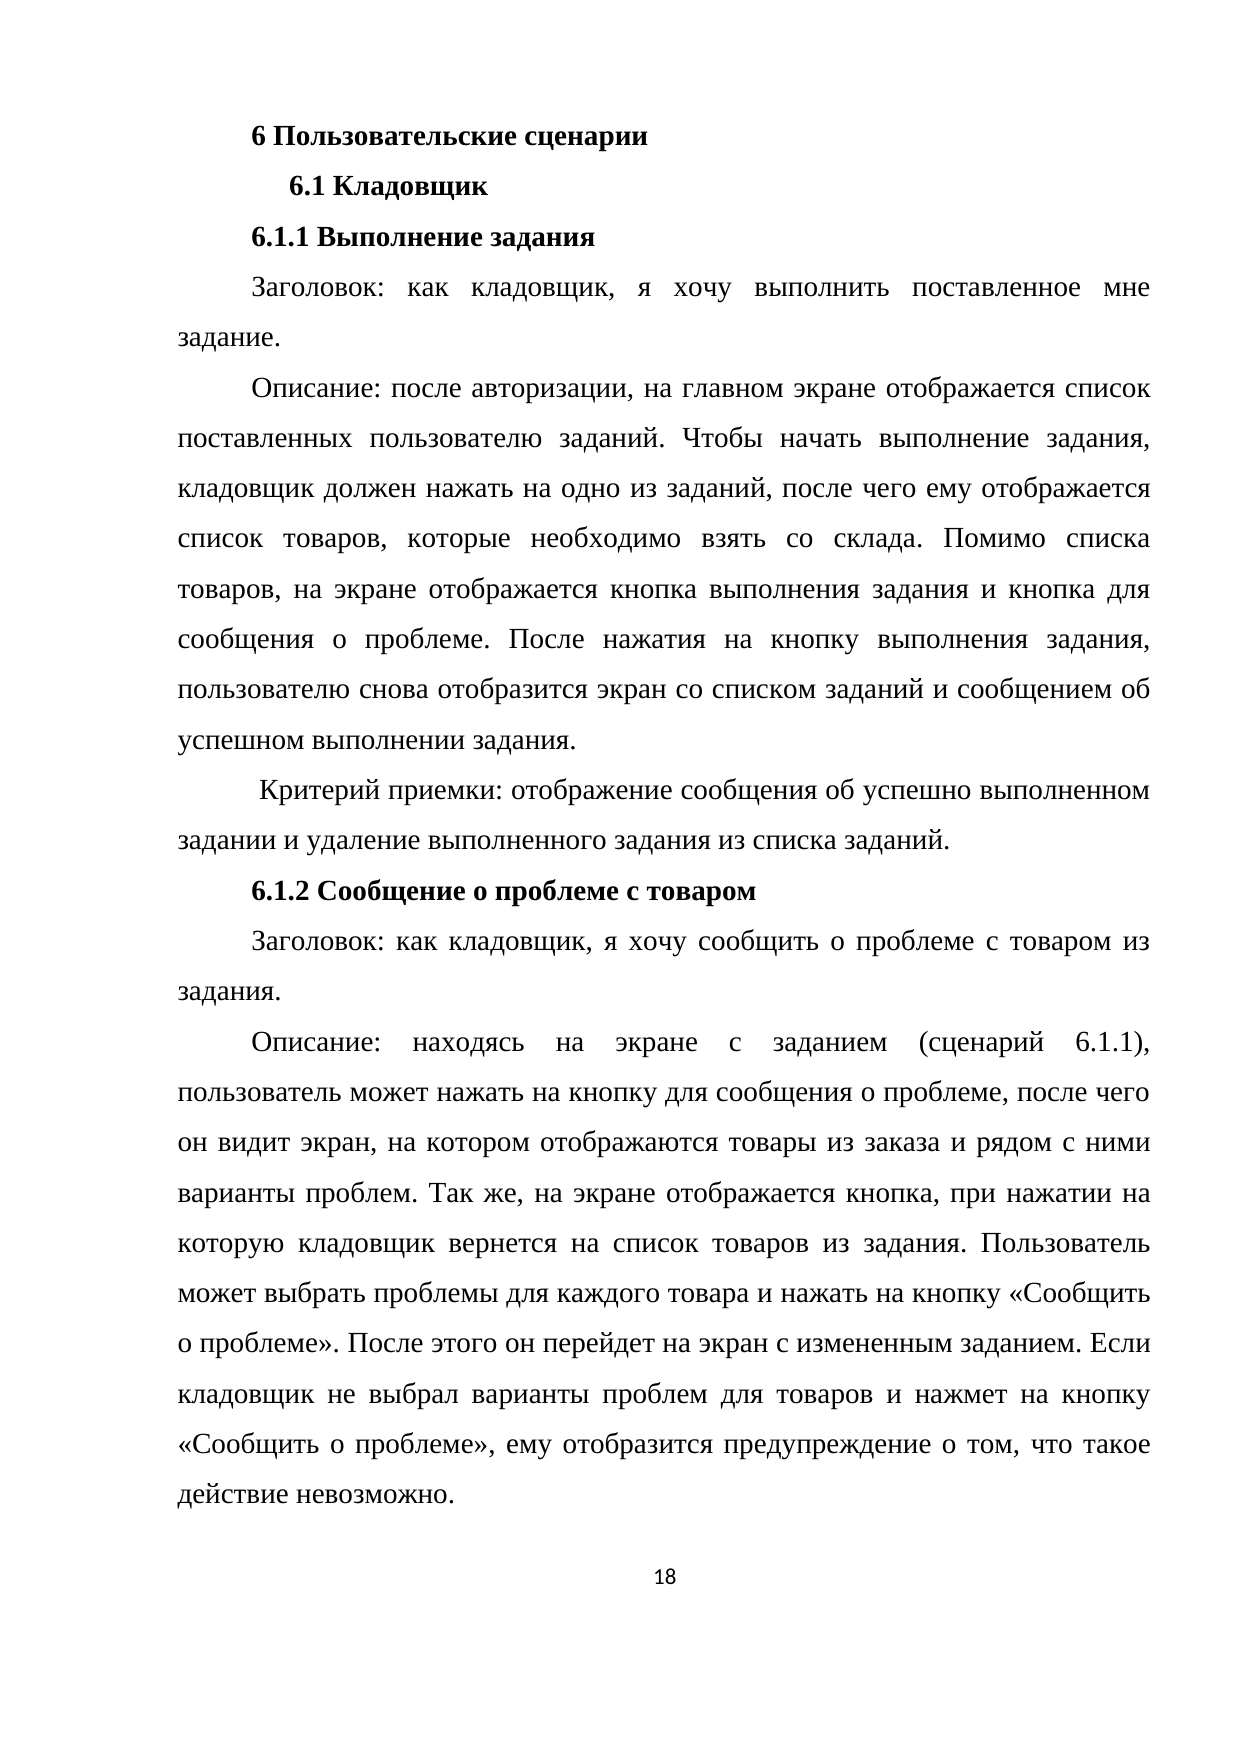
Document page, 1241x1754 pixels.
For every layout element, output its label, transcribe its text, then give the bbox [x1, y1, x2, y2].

text Кладовщик [289, 168, 1152, 202]
text Пользовательские сценарии [251, 118, 1152, 152]
text Заголовок: как кладовщик, я хочу выполнить поставленное мне задание. [177, 269, 1152, 353]
text Заголовок: как кладовщик, я хочу сообщить о проблеме с товаром из задания. [177, 923, 1152, 1007]
text Выполнение задания [251, 219, 1152, 252]
text Критерий приемки: отображение сообщения об успешно выполненном задании и удаление выполненного задания из списка заданий. [177, 772, 1152, 856]
text Описание: после авторизации, на главном экране отображается список поставленных пользователю заданий. Чтобы начать выполнение задания, кладовщик должен нажать на одно из заданий, после чего ему отображается список товаров, которые необходимо взять со склада. Помимо списка товаров, на экране отображается кнопка выполнения задания и кнопка для сообщения о проблеме. После нажатия на кнопку выполнения задания, пользователю снова отобразится экран со списком заданий и сообщением об успешном выполнении задания. [177, 370, 1152, 755]
text Сообщение о проблеме с товаром [251, 873, 1152, 906]
text Описание: находясь на экране с заданием (сценарий 6.1.1), пользователь может нажать на кнопку для сообщения о проблеме, после чего он видит экран, на котором отображаются товары из заказа и рядом с ними варианты проблем. Так же, на экране отображается кнопка, при нажатии на которую кладовщик вернется на список товаров из задания. Пользователь может выбрать проблемы для каждого товара и нажать на кнопку «Сообщить о проблеме». После этого он перейдет на экран с измененным заданием. Если кладовщик не выбрал варианты проблем для товаров и нажмет на кнопку «Сообщить о проблеме», ему отобразится предупреждение о том, что такое действие невозможно. [177, 1024, 1152, 1510]
